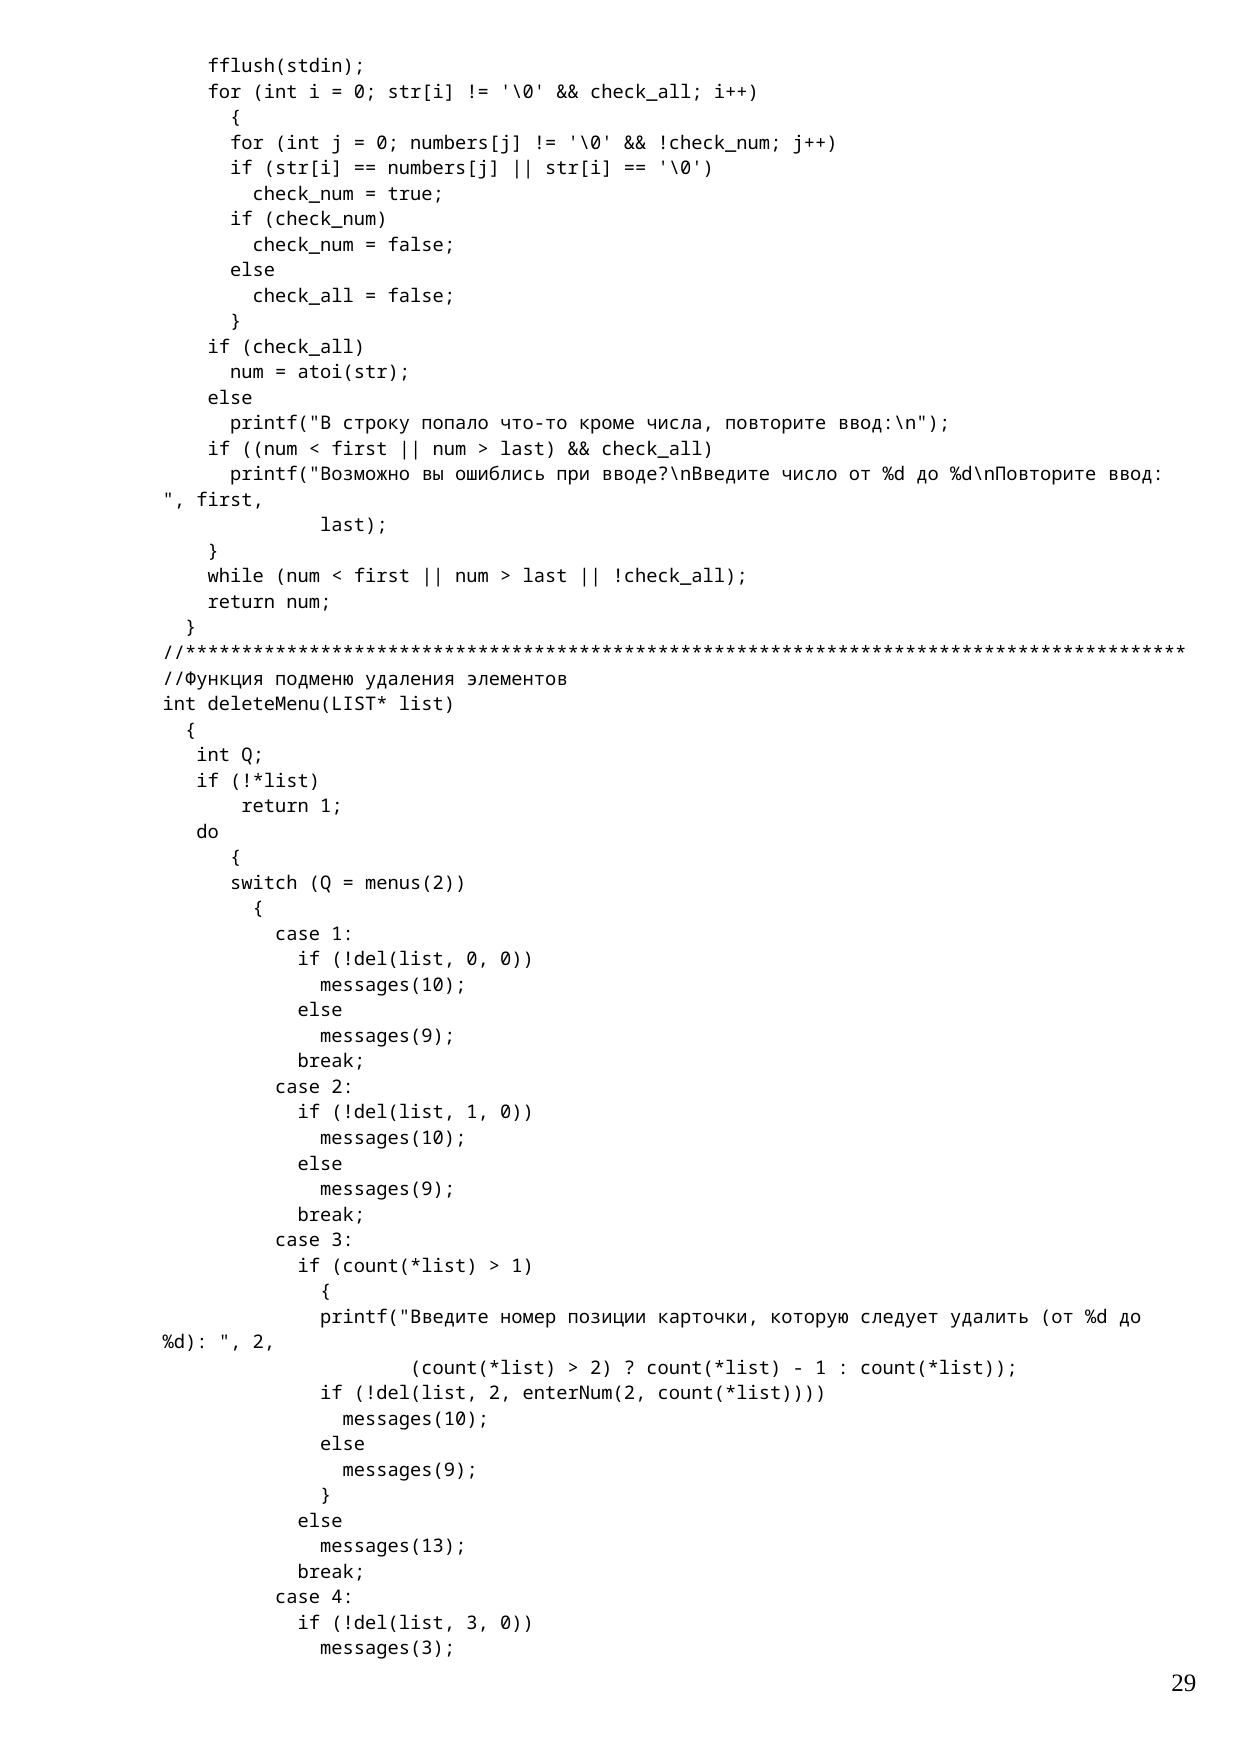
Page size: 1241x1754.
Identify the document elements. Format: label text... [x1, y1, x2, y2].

text { [162, 103, 1196, 129]
text case 2: [162, 1073, 1196, 1099]
text check_all = false; [162, 282, 1196, 308]
text else [162, 997, 1196, 1022]
text case 3: [162, 1226, 1196, 1252]
text for (int j = 0; numbers[j] != '\0' && !check_num; j++) [162, 129, 1196, 154]
text while (num < first || num > last || !check_all); [162, 563, 1196, 588]
text if (!del(list, 3, 0)) [162, 1609, 1196, 1635]
text return 1; [162, 792, 1196, 818]
text do [162, 818, 1196, 843]
text printf("Возможно вы ошиблись при вводе?\nВведите число от %d до %d\nПовторите ввод: ", first, [162, 461, 1196, 512]
text num = atoi(str); [162, 359, 1196, 384]
text //***************************************************************************************** [162, 639, 1196, 665]
text break; [162, 1048, 1196, 1073]
text else [162, 1431, 1196, 1456]
text } [162, 308, 1196, 333]
text if (count(*list) > 1) [162, 1252, 1196, 1277]
text { [162, 716, 1196, 741]
text messages(10); [162, 1124, 1196, 1150]
text if (!del(list, 1, 0)) [162, 1099, 1196, 1124]
text int Q; [162, 741, 1196, 767]
text { [162, 1277, 1196, 1303]
text else [162, 1507, 1196, 1533]
text case 4: [162, 1584, 1196, 1609]
text printf("Введите номер позиции карточки, которую следует удалить (от %d до %d): ", 2, [162, 1303, 1196, 1354]
text messages(9); [162, 1022, 1196, 1048]
text printf("В строку попало что-то кроме числа, повторите ввод:\n"); [162, 410, 1196, 435]
text } [162, 1482, 1196, 1507]
text messages(9); [162, 1456, 1196, 1482]
text messages(3); [162, 1635, 1196, 1660]
text if (!del(list, 2, enterNum(2, count(*list)))) [162, 1379, 1196, 1405]
text if (str[i] == numbers[j] || str[i] == '\0') [162, 154, 1196, 180]
text if (!del(list, 0, 0)) [162, 946, 1196, 971]
text case 1: [162, 920, 1196, 946]
text messages(9); [162, 1175, 1196, 1201]
text if (!*list) [162, 767, 1196, 792]
text messages(10); [162, 1405, 1196, 1431]
text last); [162, 512, 1196, 537]
text check_num = true; [162, 180, 1196, 206]
text } [162, 537, 1196, 563]
text { [162, 843, 1196, 869]
text break; [162, 1558, 1196, 1584]
text //Функция подменю удаления элементов [162, 665, 1196, 690]
text if (check_all) [162, 333, 1196, 359]
text check_num = false; [162, 231, 1196, 257]
text break; [162, 1201, 1196, 1226]
text if ((num < first || num > last) && check_all) [162, 435, 1196, 461]
text else [162, 1150, 1196, 1175]
text (count(*list) > 2) ? count(*list) - 1 : count(*list)); [162, 1354, 1196, 1379]
text for (int i = 0; str[i] != '\0' && check_all; i++) [162, 78, 1196, 103]
text int deleteMenu(LIST* list) [162, 690, 1196, 716]
text messages(13); [162, 1533, 1196, 1558]
text else [162, 257, 1196, 282]
text messages(10); [162, 971, 1196, 997]
text else [162, 384, 1196, 410]
text if (check_num) [162, 206, 1196, 231]
text { [162, 894, 1196, 920]
text fflush(stdin); [162, 52, 1196, 78]
text switch (Q = menus(2)) [162, 869, 1196, 894]
text } [162, 614, 1196, 639]
text return num; [162, 588, 1196, 614]
